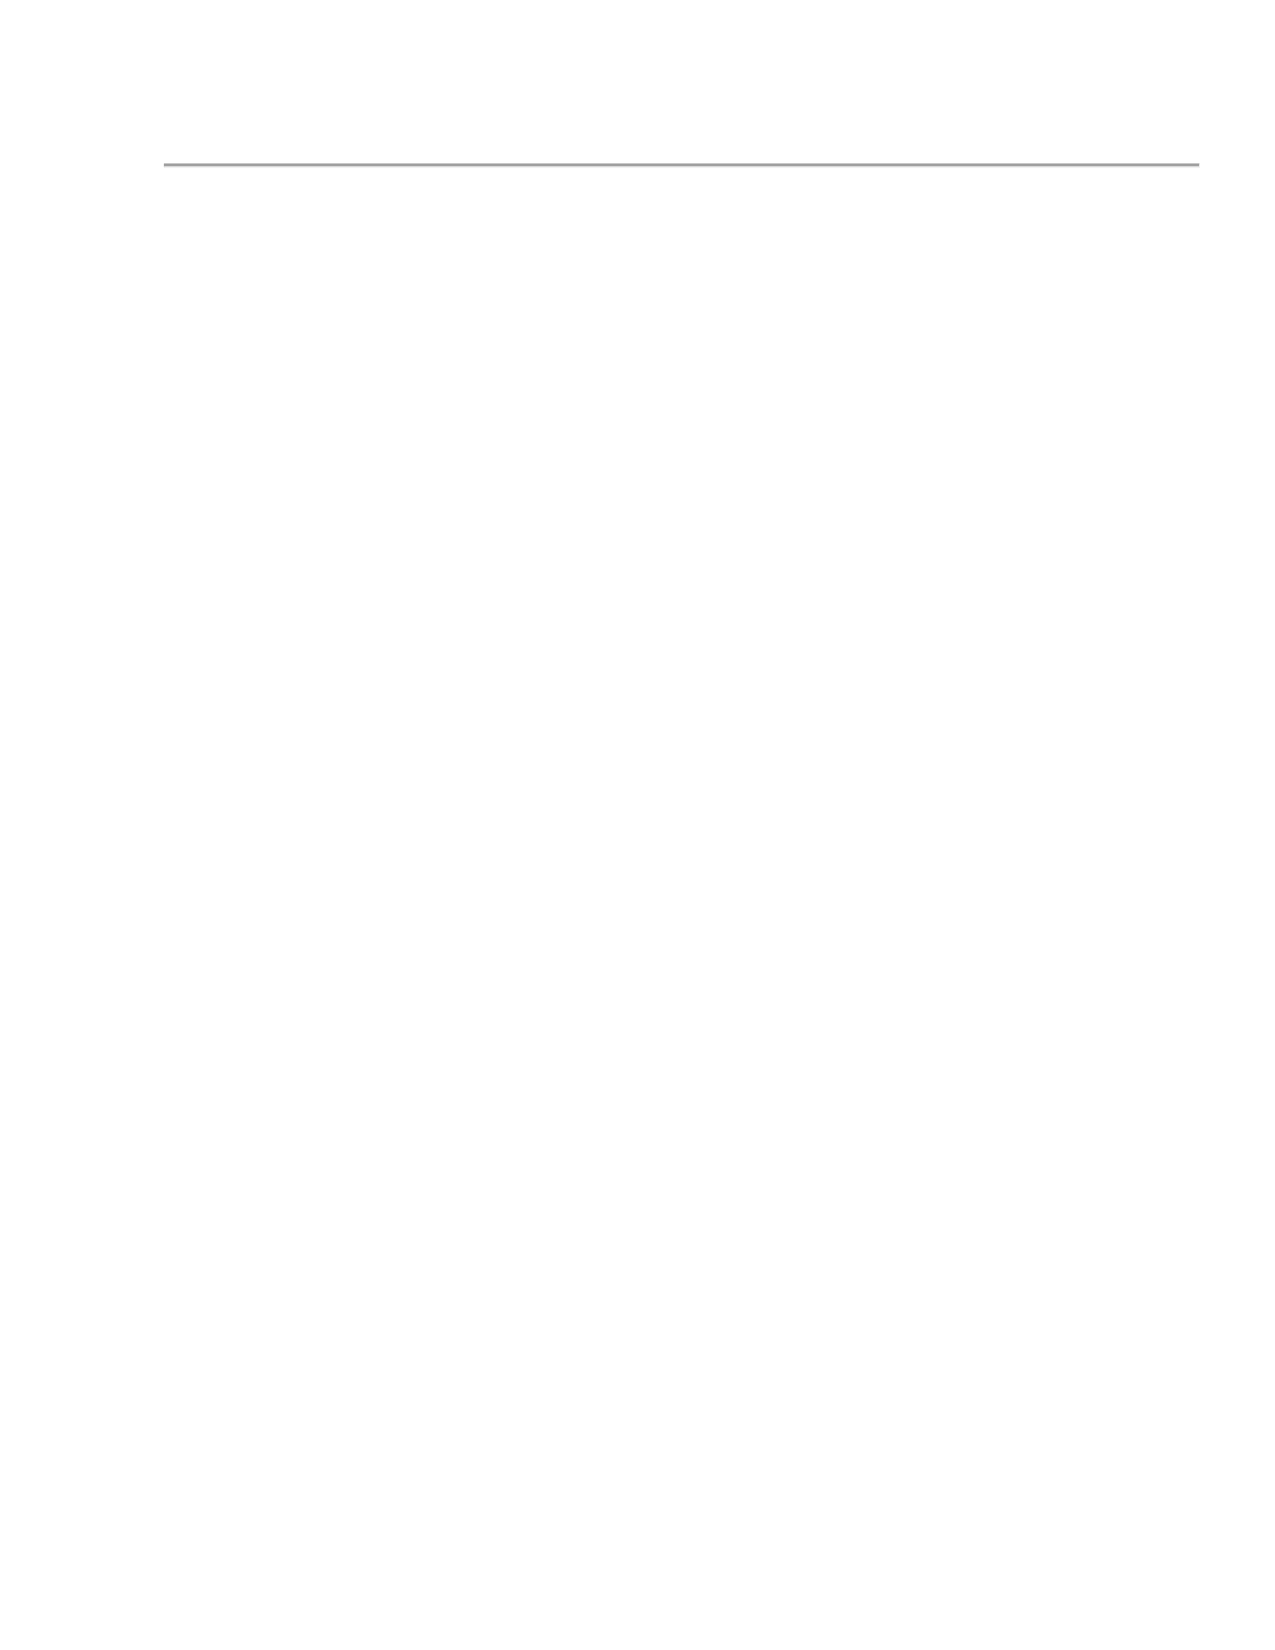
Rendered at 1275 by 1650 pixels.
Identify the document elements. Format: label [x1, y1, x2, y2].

picture [153, 152, 1210, 178]
